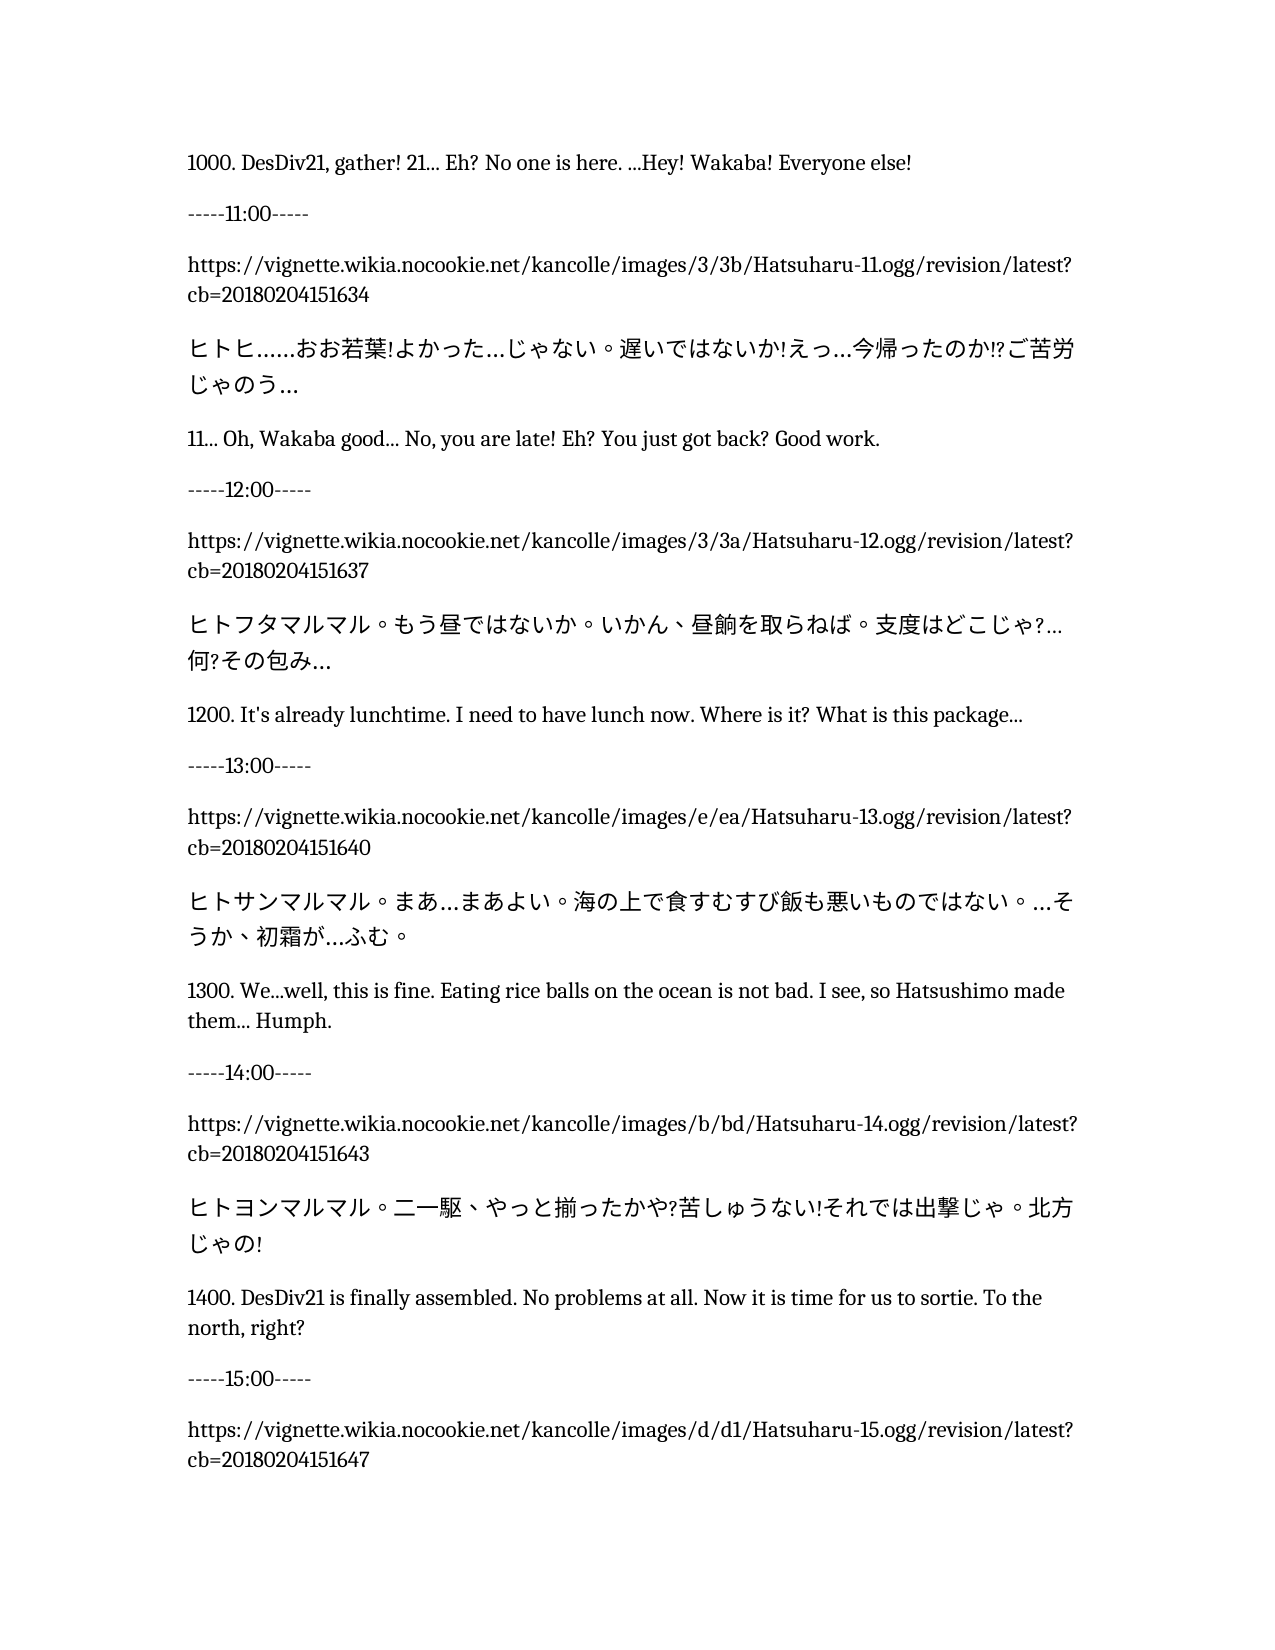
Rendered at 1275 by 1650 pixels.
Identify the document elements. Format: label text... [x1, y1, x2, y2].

text https://vignette.wikia.nocookie.net/kancolle/images/3/3a/Hatsuharu-12.ogg/revision/latest?cb=20180204151637 [187, 528, 1087, 585]
text -----12:00----- [187, 477, 1087, 503]
text https://vignette.wikia.nocookie.net/kancolle/images/d/d1/Hatsuharu-15.ogg/revision/latest?cb=20180204151647 [187, 1417, 1087, 1473]
text https://vignette.wikia.nocookie.net/kancolle/images/3/3b/Hatsuharu-11.ogg/revision/latest?cb=20180204151634 [187, 252, 1087, 309]
text -----11:00----- [187, 201, 1087, 227]
text 1300. We...well, this is fine. Eating rice balls on the ocean is not bad. I see, so Hatsushimo made them... Humph. [187, 978, 1087, 1035]
text https://vignette.wikia.nocookie.net/kancolle/images/e/ea/Hatsuharu-13.ogg/revision/latest?cb=20180204151640 [187, 804, 1087, 861]
text -----15:00----- [187, 1366, 1087, 1392]
text 11... Oh, Wakaba good... No, you are late! Eh? You just got back? Good work. [187, 426, 1087, 452]
text 1400. DesDiv21 is finally assembled. No problems at all. Now it is time for us to sortie. To the north, right? [187, 1284, 1087, 1341]
text 1000. DesDiv21, gather! 21... Eh? No one is here. ...Hey! Wakaba! Everyone else! [187, 150, 1087, 176]
text ヒトサンマルマル。まあ…まあよい。海の上で食すむすび飯も悪いものではない。…そうか、初霜が…ふむ。 [187, 885, 1087, 953]
text -----13:00----- [187, 753, 1087, 779]
text ヒトヨンマルマル。二一駆、やっと揃ったかや?苦しゅうない!それでは出撃じゃ。北方じゃの! [187, 1192, 1087, 1259]
text https://vignette.wikia.nocookie.net/kancolle/images/b/bd/Hatsuharu-14.ogg/revision/latest?cb=20180204151643 [187, 1110, 1087, 1167]
text -----14:00----- [187, 1059, 1087, 1086]
text ヒトフタマルマル。もう昼ではないか。いかん、昼餉を取らねば。支度はどこじゃ?…何?その包み… [187, 609, 1087, 677]
text ヒトヒ……おお若葉!よかった…じゃない。遅いではないか!えっ…今帰ったのか!?ご苦労じゃのう… [187, 333, 1087, 401]
text 1200. It's already lunchtime. I need to have lunch now. Where is it? What is this package... [187, 702, 1087, 728]
